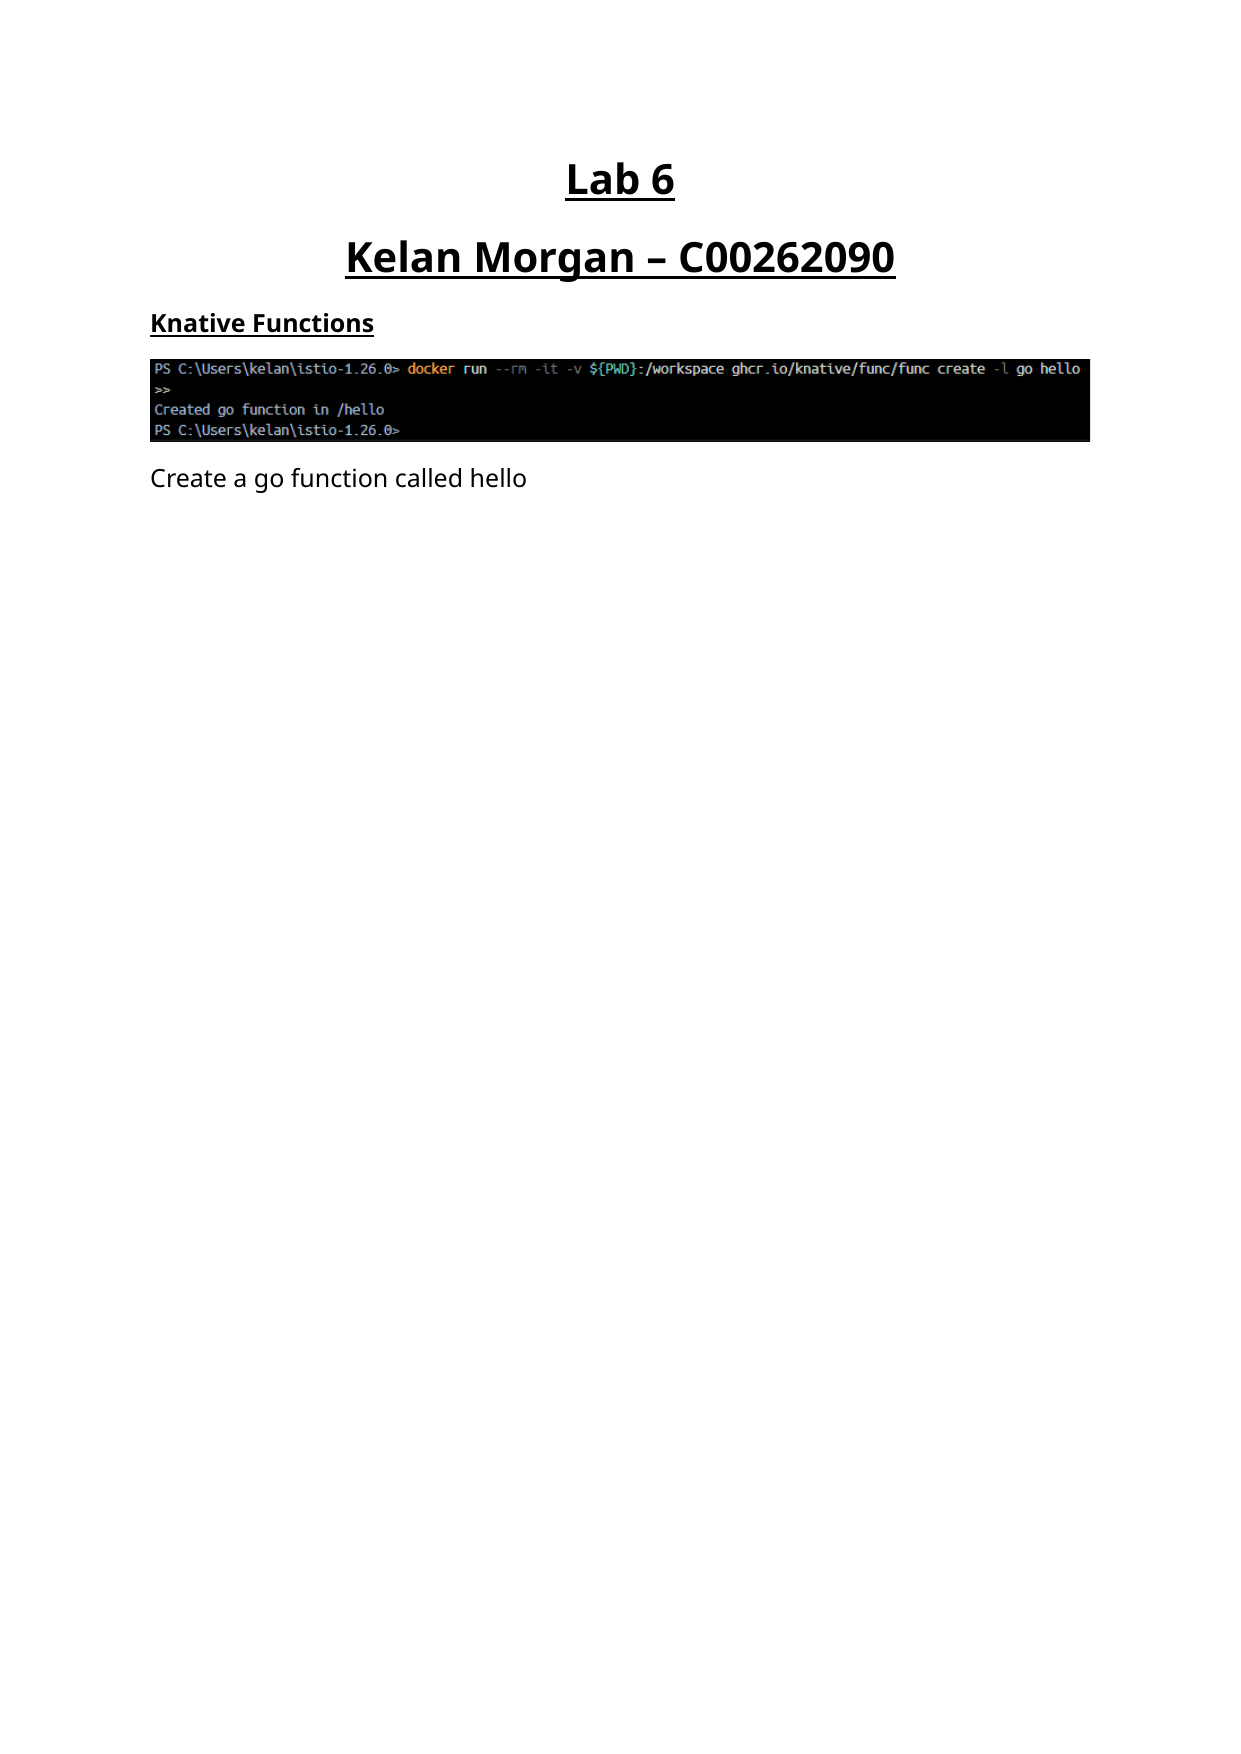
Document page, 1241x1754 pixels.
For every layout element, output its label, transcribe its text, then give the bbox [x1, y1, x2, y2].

text Create a go function called hello [150, 461, 1090, 495]
picture [150, 359, 1091, 442]
text Knative Functions [150, 306, 1090, 340]
text Lab 6 [150, 150, 1090, 207]
text Kelan Morgan – C00262090 [150, 228, 1090, 285]
